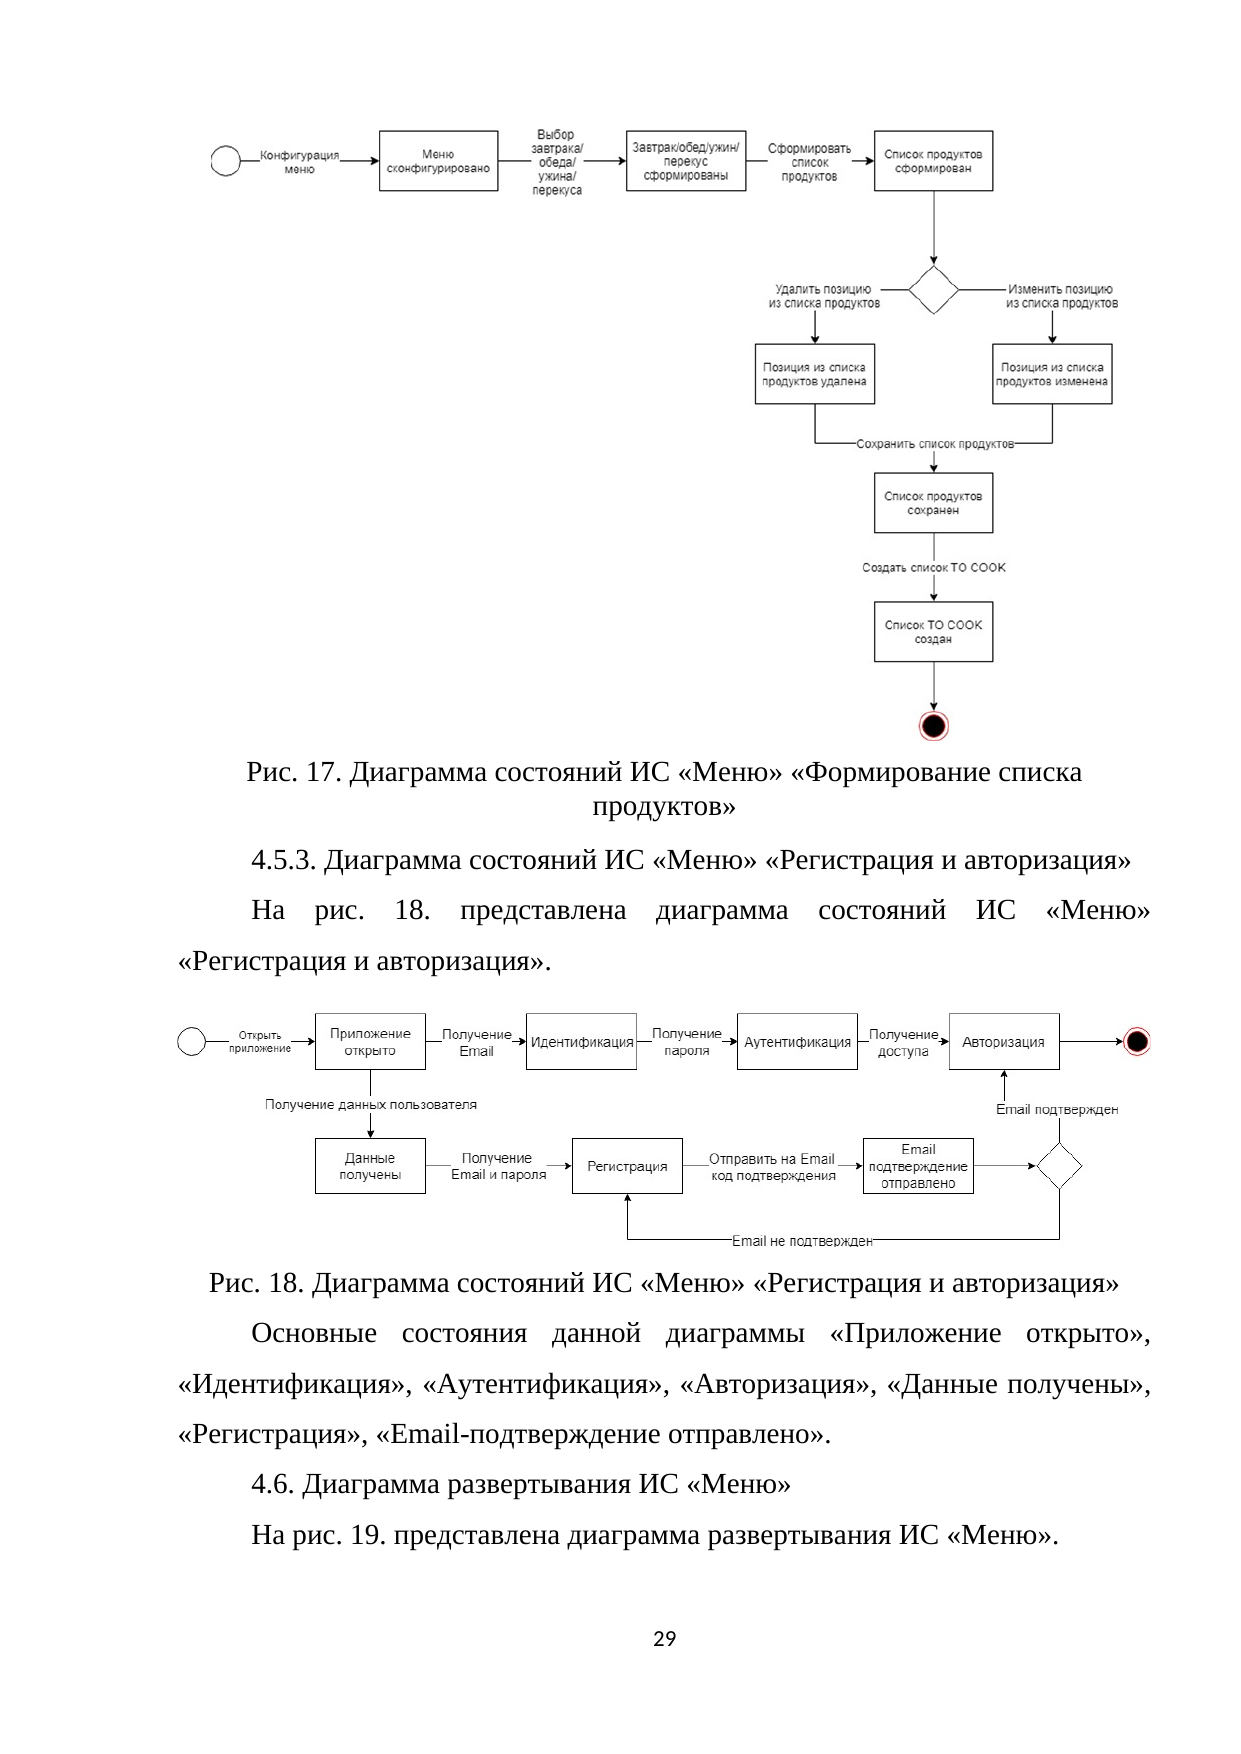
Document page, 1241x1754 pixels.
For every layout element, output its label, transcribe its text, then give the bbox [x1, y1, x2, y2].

text Основные состояния данной диаграммы «Приложение открыто», «Идентификация», «Аутентификация», «Авторизация», «Данные получены», «Регистрация», «Email-подтверждение отправлено». [177, 1316, 1152, 1450]
subtitle 4.6. Диаграмма развертывания ИС «Меню» [177, 1466, 1152, 1500]
picture [211, 118, 1118, 741]
subtitle 4.5.3. Диаграмма состояний ИС «Меню» «Регистрация и авторизация» [177, 842, 1152, 876]
picture [177, 993, 1151, 1247]
text На рис. 19. представлена диаграмма развертывания ИС «Меню». [177, 1517, 1152, 1550]
text Рис. 17. Диаграмма состояний ИС «Меню» «Формирование списка продуктов» [177, 754, 1152, 821]
text На рис. 18. представлена диаграмма состояний ИС «Меню» «Регистрация и авторизация». [177, 892, 1152, 976]
